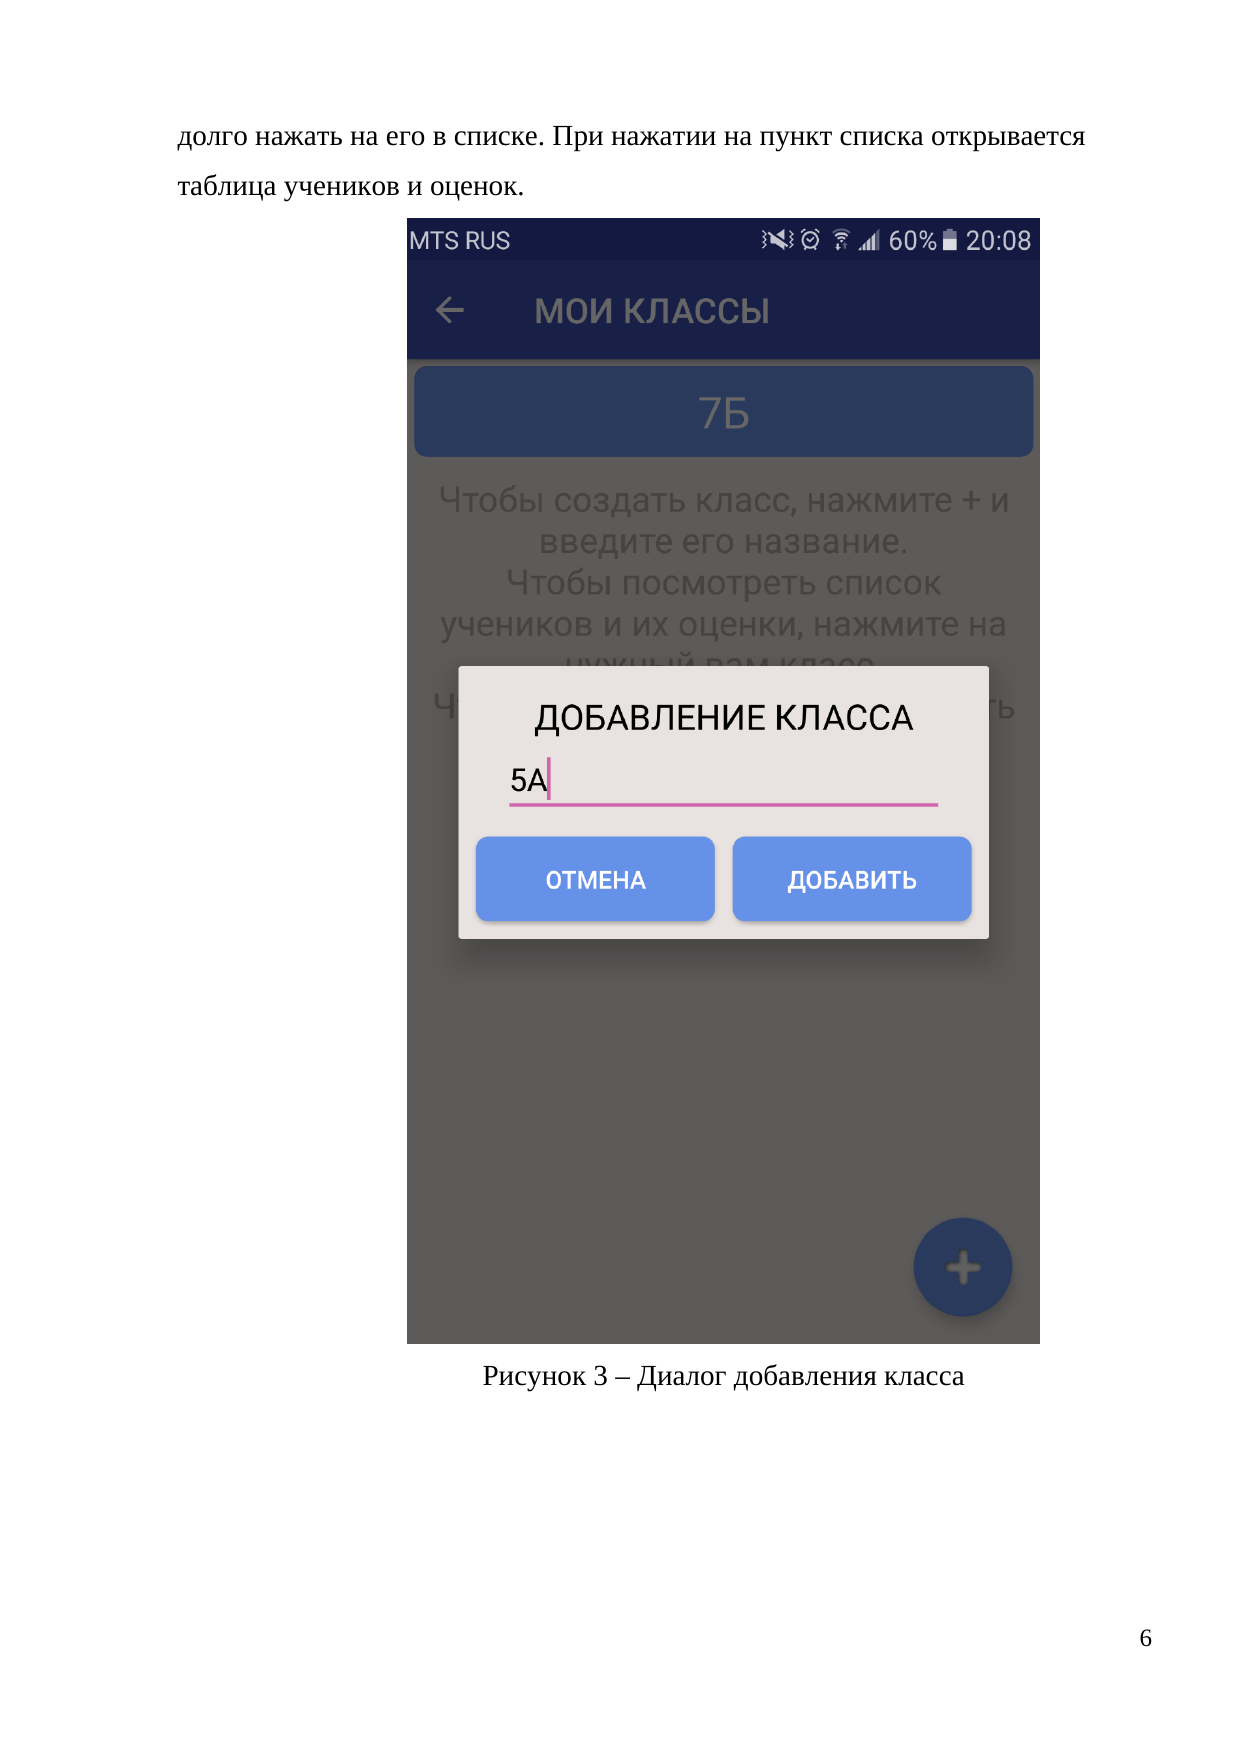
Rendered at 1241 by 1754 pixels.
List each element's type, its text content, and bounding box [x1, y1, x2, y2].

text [177, 118, 1152, 202]
text Рисунок 3 – Диалог добавления класса [177, 1358, 1152, 1391]
picture [407, 218, 1040, 1344]
